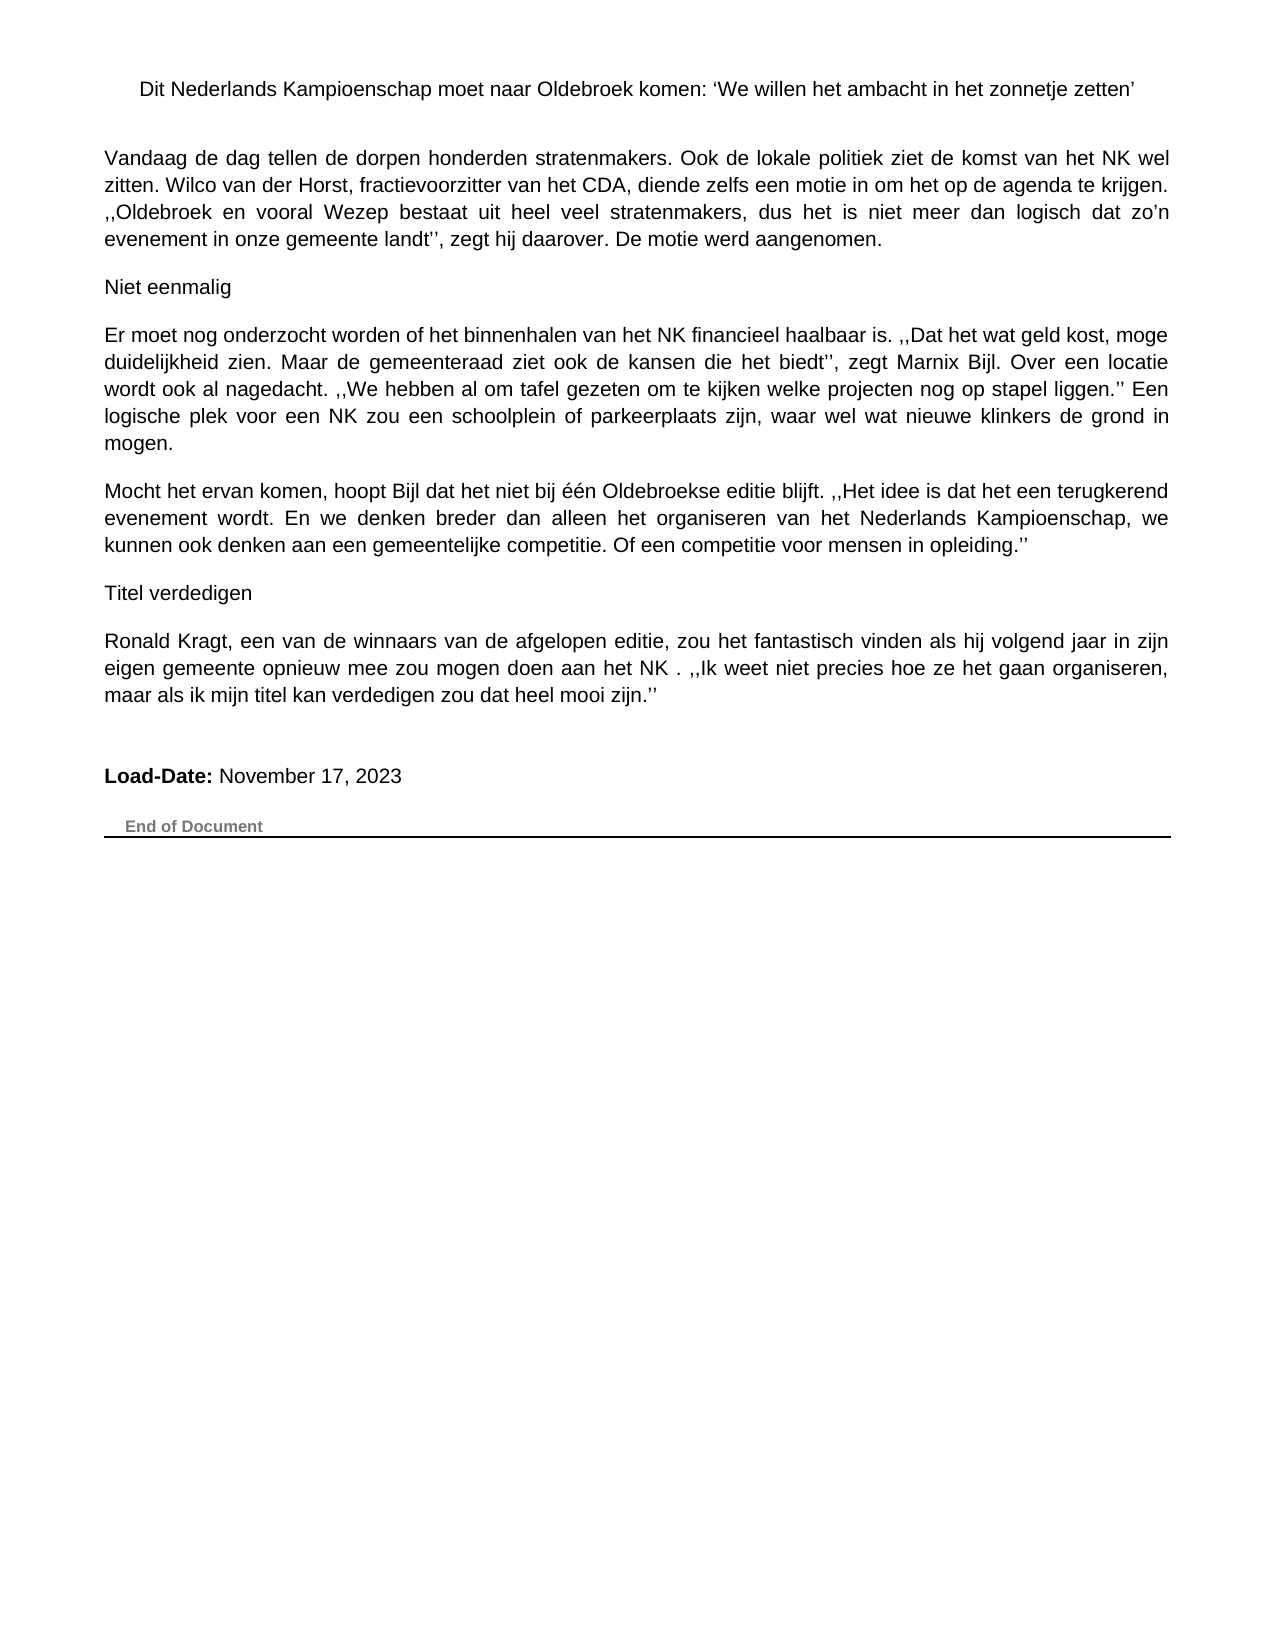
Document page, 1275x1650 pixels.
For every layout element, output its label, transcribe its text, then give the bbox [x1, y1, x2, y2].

text Ronald Kragt, een van de winnaars van de afgelopen editie, zou het fantastisch vinden als hij volgend jaar in zijn eigen gemeente opnieuw mee zou mogen doen aan het NK . ,,Ik weet niet precies hoe ze het gaan organiseren, maar als ik mijn titel kan verdedigen zou dat heel mooi zijn.’’ [104, 626, 1171, 707]
text Vandaag de dag tellen de dorpen honderden stratenmakers. Ook de lokale politiek ziet de komst van het NK wel zitten. Wilco van der Horst, fractievoorzitter van het CDA, diende zelfs een motie in om het op de agenda te krijgen. ,,Oldebroek en vooral Wezep bestaat uit heel veel stratenmakers, dus het is niet meer dan logisch dat zo’n evenement in onze gemeente landt’’, zegt hij daarover. De motie werd aangenomen. [104, 142, 1171, 251]
text Mocht het ervan komen, hoopt Bijl dat het niet bij één Oldebroekse editie blijft. ,,Het idee is dat het een terugkerend evenement wordt. En we denken breder dan alleen het organiseren van het Nederlands Kampioenschap, we kunnen ook denken aan een gemeentelijke competitie. Of een competitie voor mensen in opleiding.’’ [104, 476, 1171, 557]
text End of Document [125, 816, 1171, 836]
text Niet eenmalig [104, 271, 1171, 298]
text Load-Date: November 17, 2023 [104, 732, 1171, 788]
text Titel verdedigen [104, 578, 1171, 605]
text Er moet nog onderzocht worden of het binnenhalen van het NK financieel haalbaar is. ,,Dat het wat geld kost, moge duidelijkheid zien. Maar de gemeenteraad ziet ook de kansen die het biedt’’, zegt Marnix Bijl. Over een locatie wordt ook al nagedacht. ,,We hebben al om tafel gezeten om te kijken welke projecten nog op stapel liggen.’’ Een logische plek voor een NK zou een schoolplein of parkeerplaats zijn, waar wel wat nieuwe klinkers de grond in mogen. [104, 319, 1171, 455]
